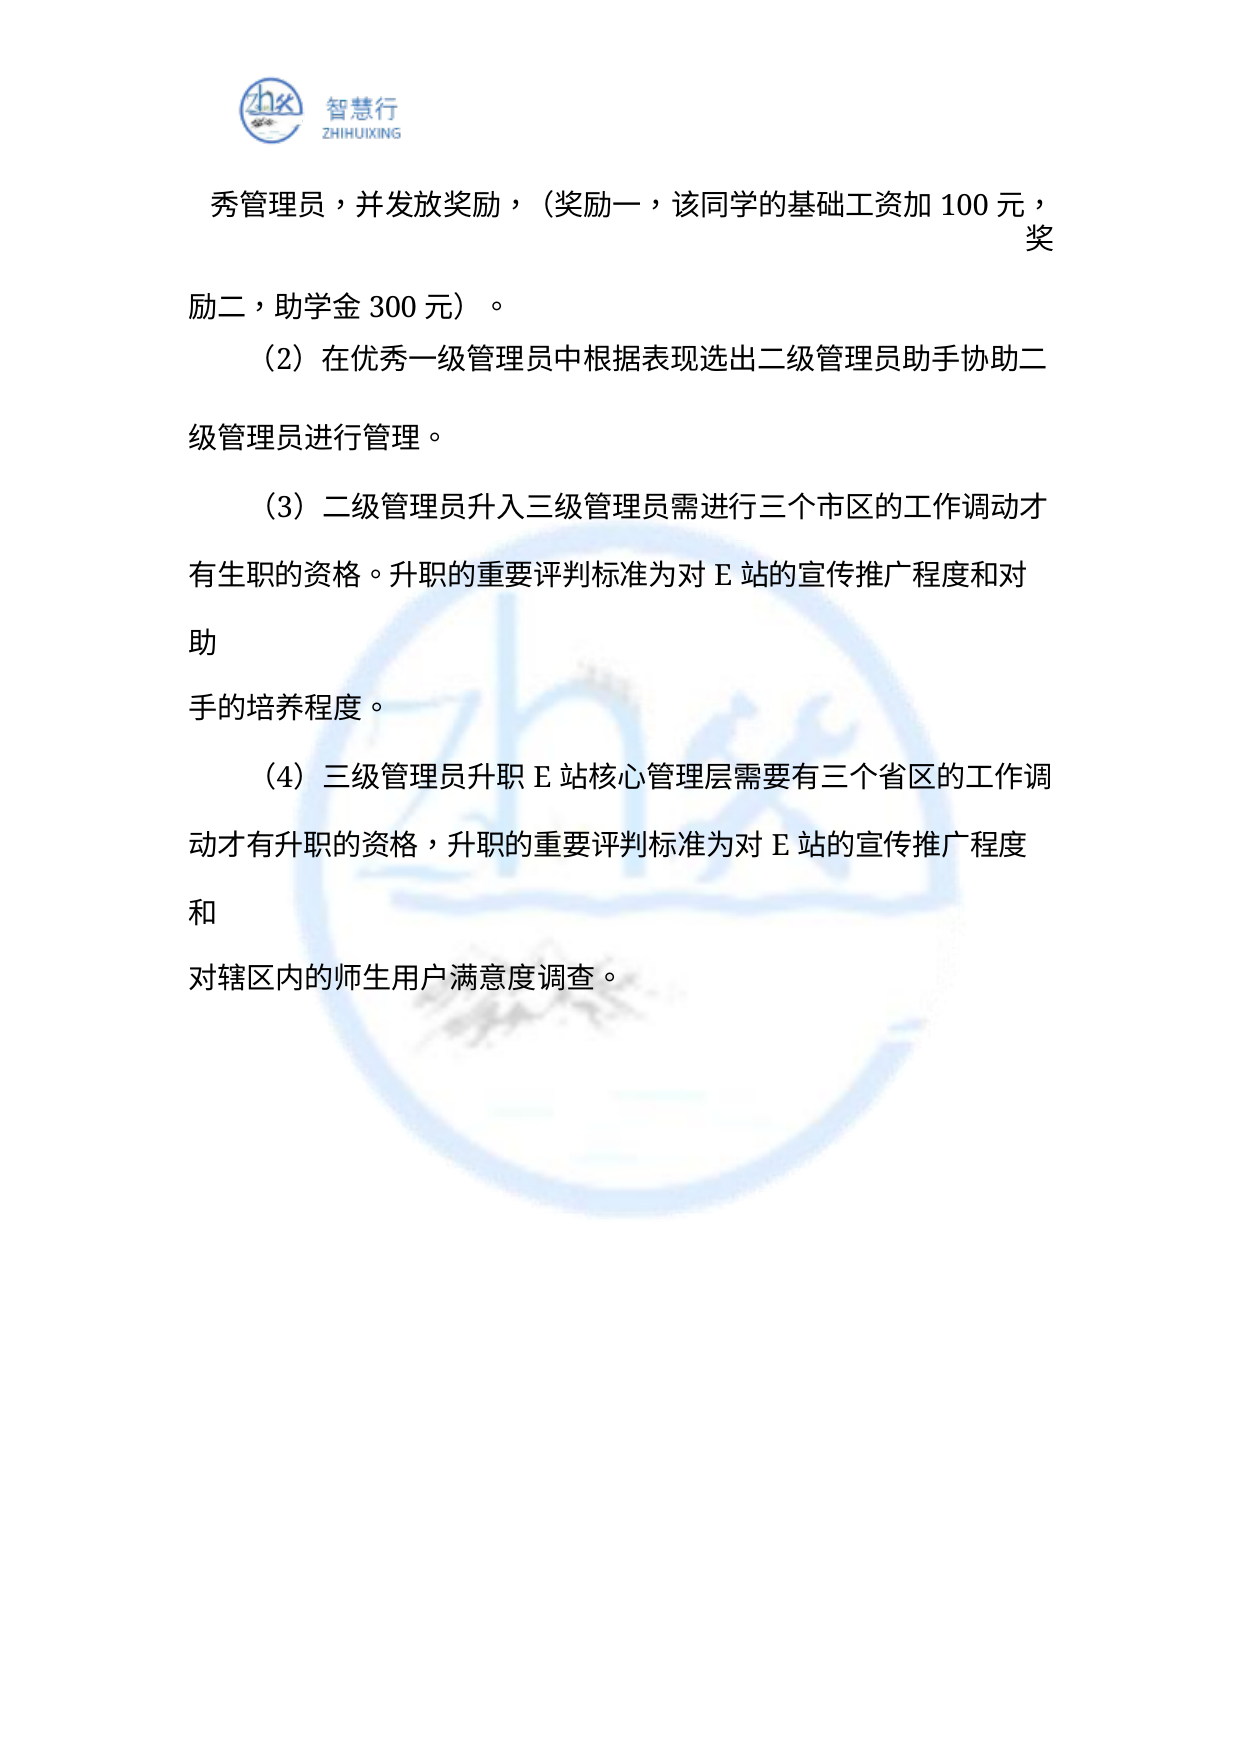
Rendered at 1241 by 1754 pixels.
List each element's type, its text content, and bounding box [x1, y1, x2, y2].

text （2）在优秀一级管理员中根据表现选出二级管理员助手协助二 [186, 355, 1048, 420]
text 手的培养程度。 [188, 690, 1054, 726]
picture [187, 458, 1054, 1314]
text 对辖区内的师生用户满意度调查。 [188, 960, 1054, 996]
text （4）三级管理员升职 E 站核心管理层需要有三个省区的工作调 动才有升职的资格，升职的重要评判标准为对 E 站的宣传推广程度和 [188, 756, 1053, 932]
picture [230, 72, 413, 153]
text （3）二级管理员升入三级管理员需进行三个市区的工作调动才 有生职的资格。升职的重要评判标准为对 E 站的宣传推广程度和对助 [188, 486, 1053, 662]
text 秀管理员，并发放奖励，（奖励一，该同学的基础工资加 100 元，奖 [186, 186, 1054, 258]
text 级管理员进行管理。 [189, 420, 1054, 456]
text 励二，助学金 300 元）。 [188, 288, 1054, 324]
